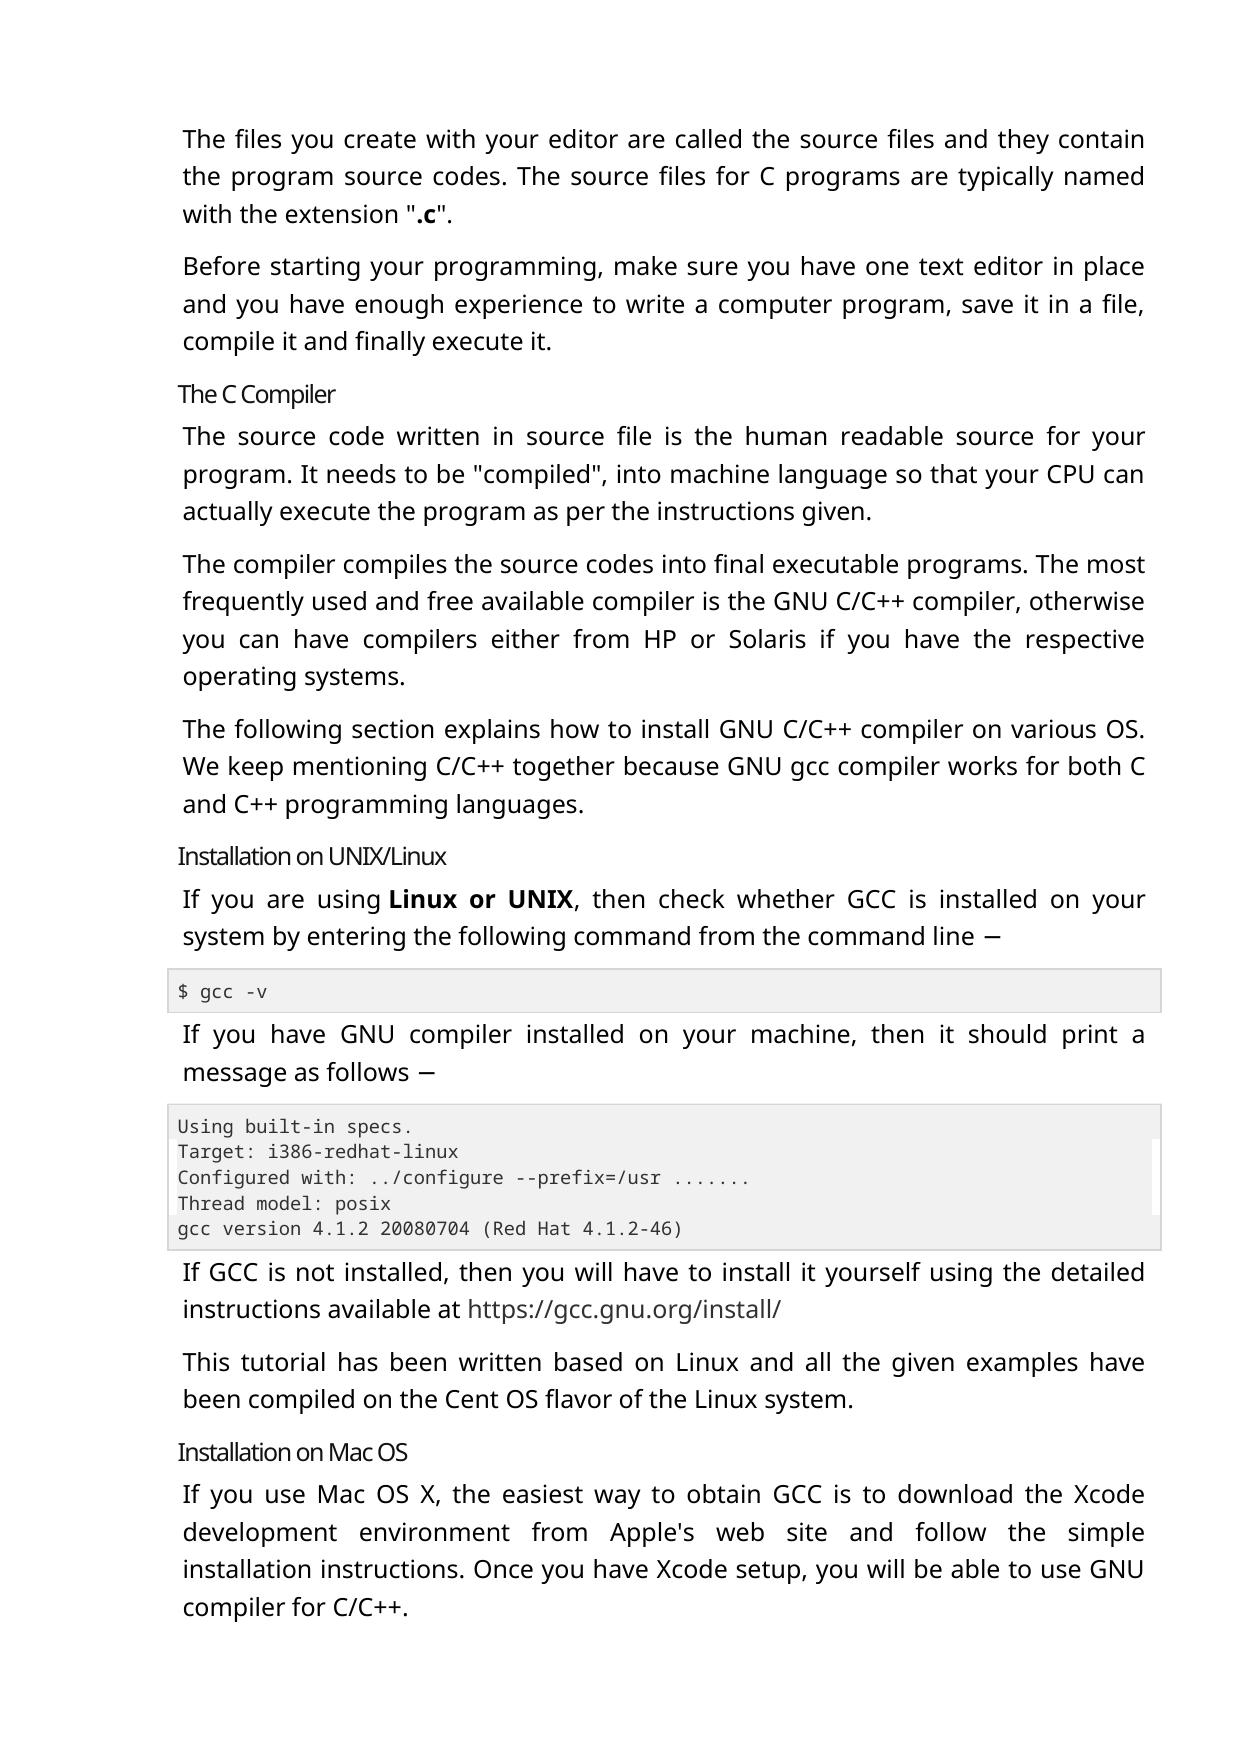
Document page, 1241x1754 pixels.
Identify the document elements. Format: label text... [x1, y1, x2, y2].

text Before starting your programming, make sure you have one text editor in place and you have enough experience to write a computer program, save it in a file, compile it and finally execute it. [182, 246, 1147, 358]
text The files you create with your editor are called the source files and they contain the program source codes. The source files for C programs are typically named with the extension ".c". [182, 118, 1147, 231]
text Thread model: posix [177, 1190, 1152, 1206]
text The source code written in source file is the human readable source for your program. It needs to be "compiled", into machine language so that your CPU can actually execute the program as per the instructions given. [182, 416, 1147, 528]
text Installation on UNIX/Linux [177, 836, 1147, 873]
text Installation on Mac OS [177, 1431, 1147, 1468]
text The C Compiler [177, 373, 1147, 411]
text If GCC is not installed, then you will have to install it yourself using the detailed instructions available at https://gcc.gnu.org/install/ [182, 1251, 1147, 1326]
text Target: i386-redhat-linux [177, 1139, 1152, 1164]
text If you have GNU compiler installed on your machine, then it should print a message as follows − [182, 1013, 1147, 1088]
text Using built-in specs. [169, 1105, 1160, 1139]
text The compiler compiles the source codes into final executable programs. The most frequently used and free available compiler is the GNU C/C++ compiler, otherwise you can have compilers either from HP or Solaris if you have the respective operating systems. [182, 543, 1147, 693]
text gcc version 4.1.2 20080704 (Red Hat 4.1.2-46) [169, 1206, 1160, 1249]
text If you are using Linux or UNIX, then check whether GCC is installed on your system by entering the following command from the command line − [182, 878, 1147, 953]
text Configured with: ../configure --prefix=/usr ....... [177, 1164, 1152, 1190]
text The following section explains how to install GNU C/C++ compiler on various OS. We keep mentioning C/C++ together because GNU gcc compiler works for both C and C++ programming languages. [182, 708, 1147, 821]
text $ gcc -v [169, 970, 1160, 1012]
text If you use Mac OS X, the easiest way to obtain GCC is to download the Xcode development environment from Apple's web site and follow the simple installation instructions. Once you have Xcode setup, you will be able to use GNU compiler for C/C++. [182, 1473, 1147, 1623]
text This tutorial has been written based on Linux and all the given examples have been compiled on the Cent OS flavor of the Linux system. [182, 1341, 1147, 1416]
